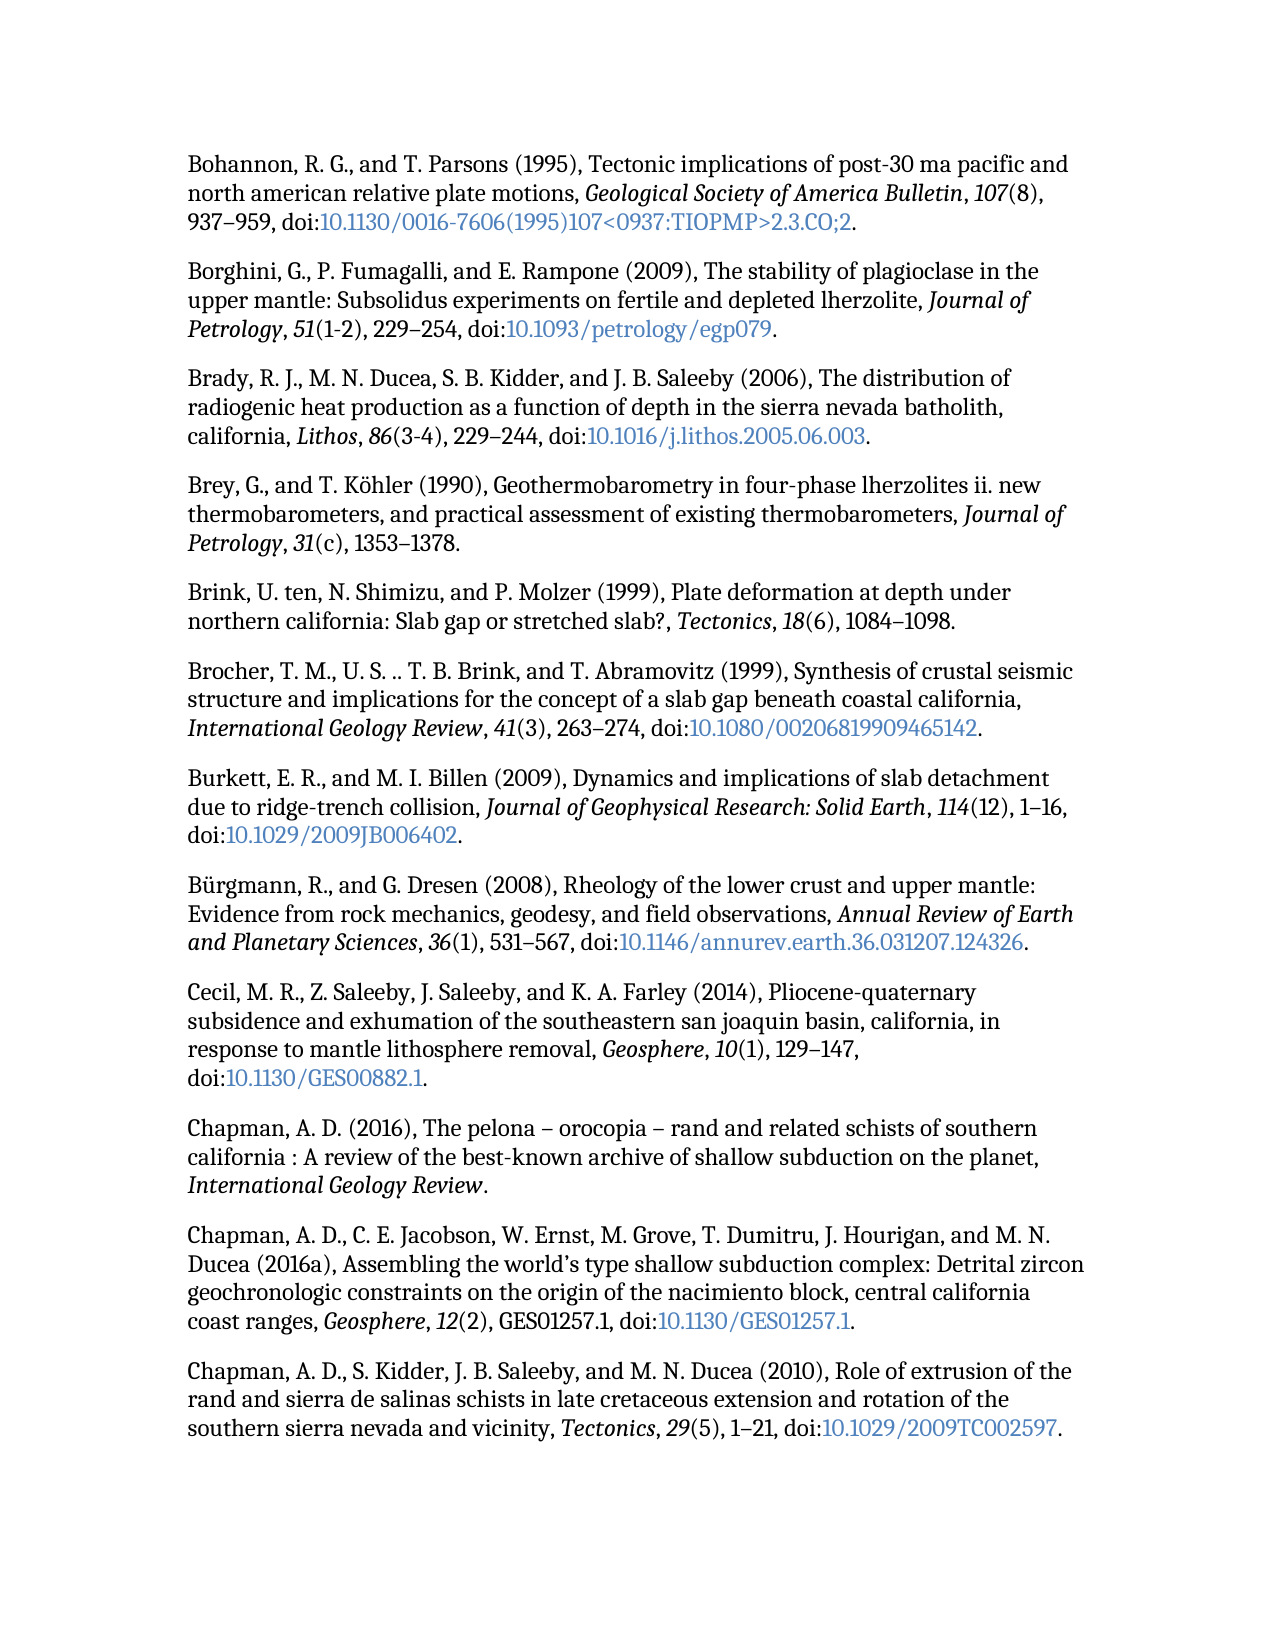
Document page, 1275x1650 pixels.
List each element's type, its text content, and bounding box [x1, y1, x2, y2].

text Chapman, A. D., C. E. Jacobson, W. Ernst, M. Grove, T. Dumitru, J. Hourigan, and M. N. Ducea (2016a), Assembling the world’s type shallow subduction complex: Detrital zircon geochronologic constraints on the origin of the nacimiento block, central california coast ranges, Geosphere, 12(2), GES01257.1, doi:10.1130/GES01257.1. [187, 1221, 1087, 1336]
text Bürgmann, R., and G. Dresen (2008), Rheology of the lower crust and upper mantle: Evidence from rock mechanics, geodesy, and field observations, Annual Review of Earth and Planetary Sciences, 36(1), 531–567, doi:10.1146/annurev.earth.36.031207.124326. [187, 871, 1087, 957]
text Brey, G., and T. Köhler (1990), Geothermobarometry in four-phase lherzolites ii. new thermobarometers, and practical assessment of existing thermobarometers, Journal of Petrology, 31(c), 1353–1378. [187, 471, 1087, 557]
text Chapman, A. D., S. Kidder, J. B. Saleeby, and M. N. Ducea (2010), Role of extrusion of the rand and sierra de salinas schists in late cretaceous extension and rotation of the southern sierra nevada and vicinity, Tectonics, 29(5), 1–21, doi:10.1029/2009TC002597. [187, 1357, 1087, 1443]
text Bohannon, R. G., and T. Parsons (1995), Tectonic implications of post-30 ma pacific and north american relative plate motions, Geological Society of America Bulletin, 107(8), 937–959, doi:10.1130/0016-7606(1995)107<0937:TIOPMP>2.3.CO;2. [187, 150, 1087, 236]
text Borghini, G., P. Fumagalli, and E. Rampone (2009), The stability of plagioclase in the upper mantle: Subsolidus experiments on fertile and depleted lherzolite, Journal of Petrology, 51(1-2), 229–254, doi:10.1093/petrology/egp079. [187, 257, 1087, 343]
text Brocher, T. M., U. S. .. T. B. Brink, and T. Abramovitz (1999), Synthesis of crustal seismic structure and implications for the concept of a slab gap beneath coastal california, International Geology Review, 41(3), 263–274, doi:10.1080/00206819909465142. [187, 657, 1087, 743]
text Brady, R. J., M. N. Ducea, S. B. Kidder, and J. B. Saleeby (2006), The distribution of radiogenic heat production as a function of depth in the sierra nevada batholith, california, Lithos, 86(3-4), 229–244, doi:10.1016/j.lithos.2005.06.003. [187, 364, 1087, 450]
text Burkett, E. R., and M. I. Billen (2009), Dynamics and implications of slab detachment due to ridge-trench collision, Journal of Geophysical Research: Solid Earth, 114(12), 1–16, doi:10.1029/2009JB006402. [187, 764, 1087, 850]
text Cecil, M. R., Z. Saleeby, J. Saleeby, and K. A. Farley (2014), Pliocene-quaternary subsidence and exhumation of the southeastern san joaquin basin, california, in response to mantle lithosphere removal, Geosphere, 10(1), 129–147, doi:10.1130/GES00882.1. [187, 978, 1087, 1093]
text Brink, U. ten, N. Shimizu, and P. Molzer (1999), Plate deformation at depth under northern california: Slab gap or stretched slab?, Tectonics, 18(6), 1084–1098. [187, 578, 1087, 636]
text Chapman, A. D. (2016), The pelona – orocopia – rand and related schists of southern california : A review of the best-known archive of shallow subduction on the planet, International Geology Review. [187, 1114, 1087, 1200]
